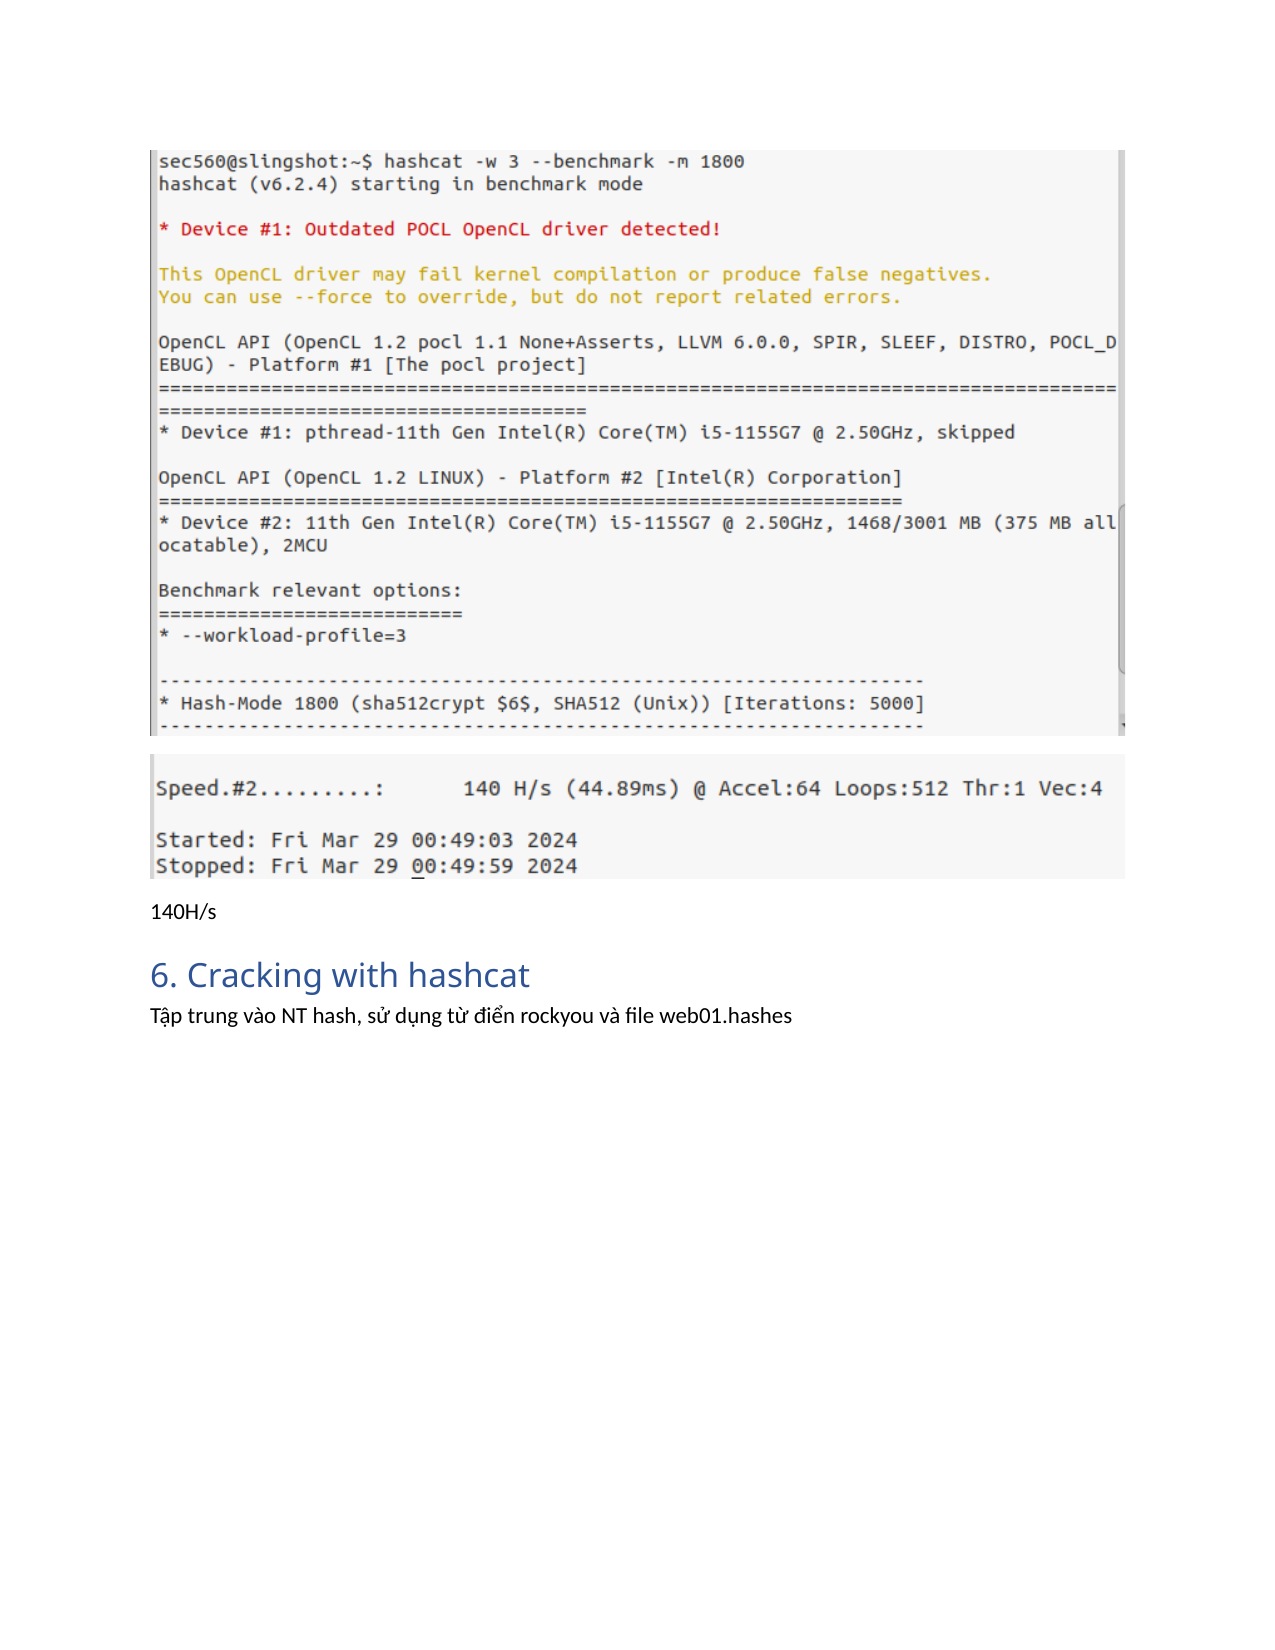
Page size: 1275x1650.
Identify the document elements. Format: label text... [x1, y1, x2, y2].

picture [150, 150, 1125, 736]
picture [150, 754, 1125, 879]
text 140H/s [150, 897, 1125, 925]
subtitle 6. Cracking with hashcat [150, 952, 1125, 998]
text Tập trung vào NT hash, sử dụng từ điển rockyou và file web01.hashes [150, 1001, 1125, 1029]
